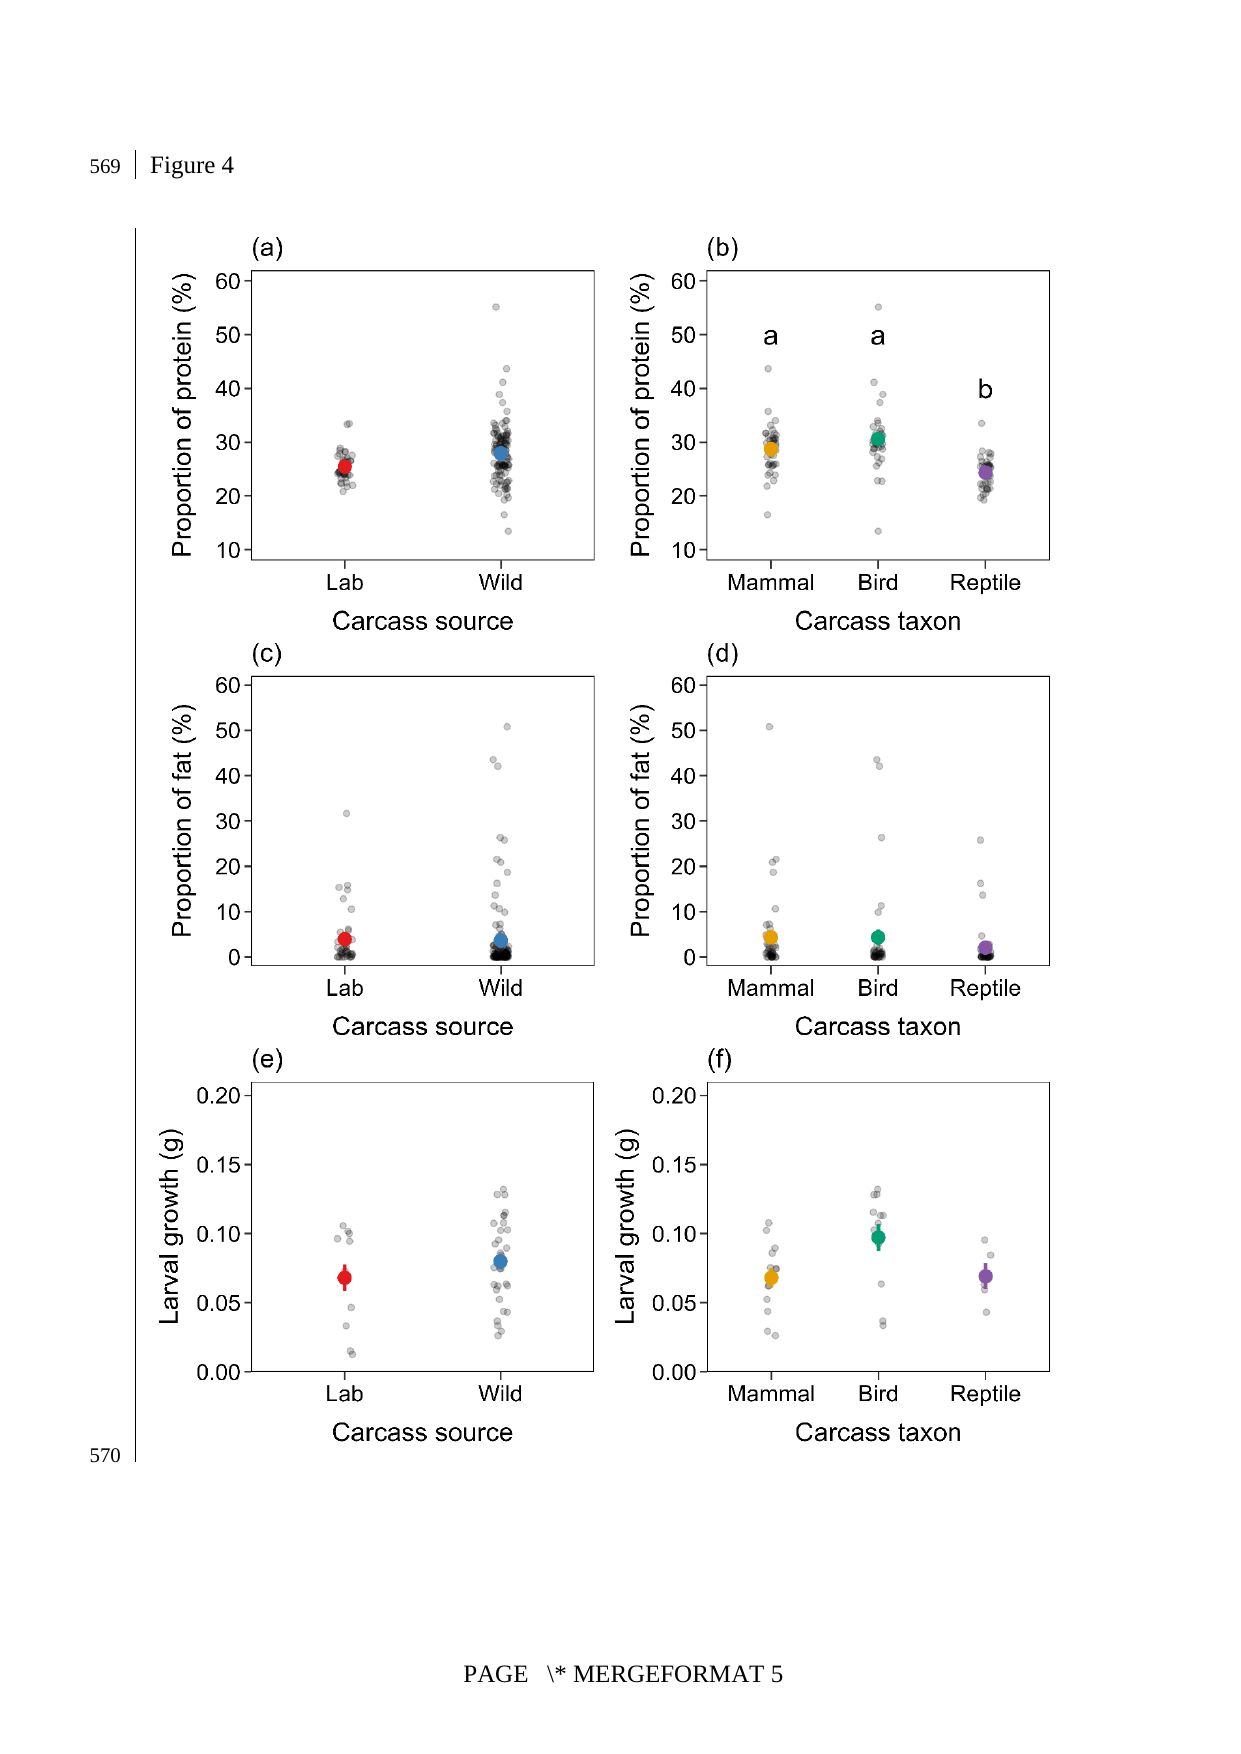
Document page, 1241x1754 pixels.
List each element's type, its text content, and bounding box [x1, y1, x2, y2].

text Figure 4 [150, 150, 1090, 179]
picture [150, 228, 1091, 1463]
